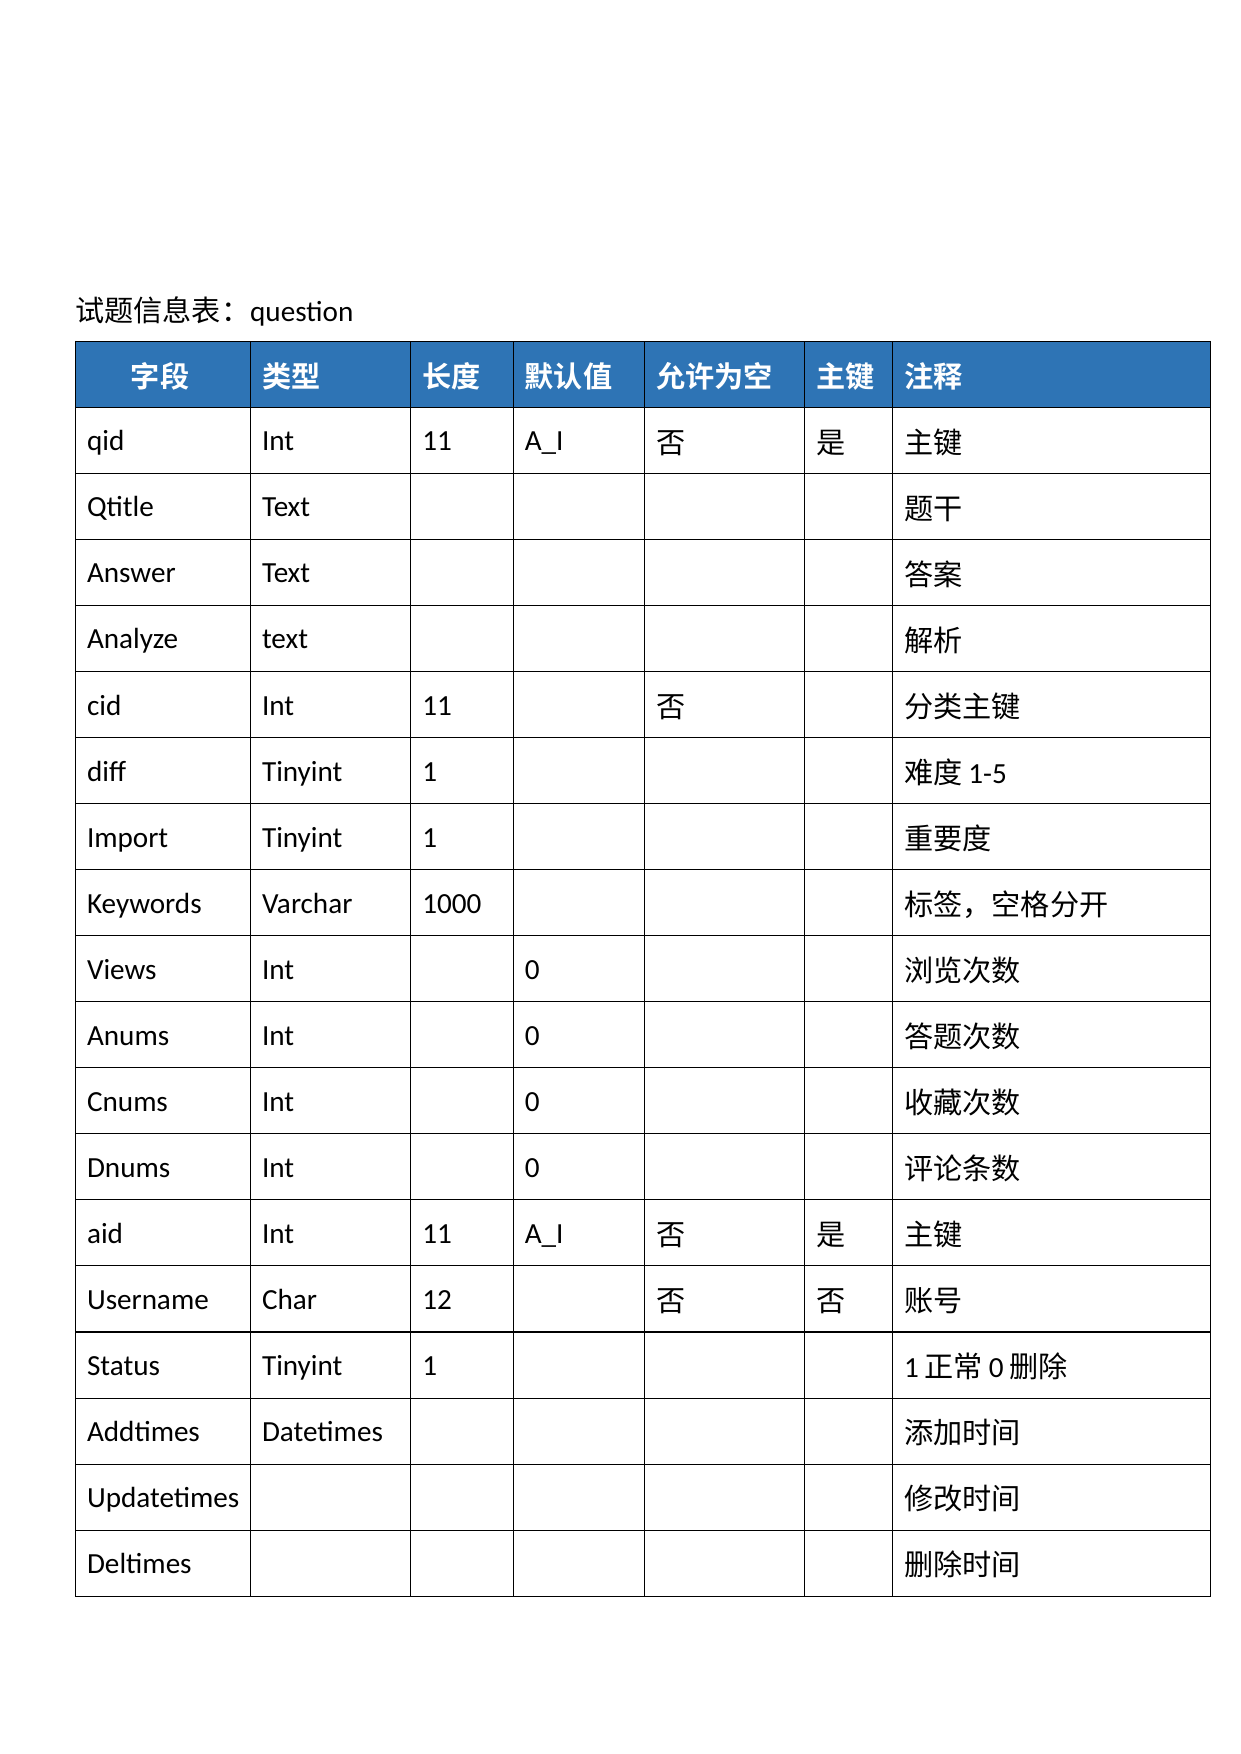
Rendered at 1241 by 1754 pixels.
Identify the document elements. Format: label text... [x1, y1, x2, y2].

table_cell [645, 1531, 804, 1596]
table_cell Qtitle [76, 474, 250, 539]
table_cell 浏览次数 [893, 936, 1210, 1001]
table_cell Int [251, 936, 410, 1001]
table_cell [805, 474, 892, 539]
table_cell Dnums [76, 1134, 250, 1199]
table_cell [411, 1465, 513, 1529]
table_cell 11 [411, 1200, 513, 1265]
table_cell 0 [514, 936, 644, 1001]
table_cell 0 [514, 1068, 644, 1133]
table_cell cid [76, 672, 250, 737]
table_cell diff [76, 738, 250, 803]
table_cell 修改时间 [893, 1465, 1210, 1529]
table_cell [645, 1333, 804, 1397]
table_cell [645, 474, 804, 539]
table_cell [645, 738, 804, 803]
table_cell [805, 606, 892, 671]
table_cell [514, 870, 644, 935]
table_cell [514, 1399, 644, 1463]
table_header 主键 [805, 342, 892, 407]
table_cell 1正常0删除 [893, 1333, 1210, 1397]
table_cell A_I [514, 408, 644, 473]
table_cell 分类主键 [893, 672, 1210, 737]
table_cell [411, 1068, 513, 1133]
table_cell 0 [514, 1002, 644, 1067]
table_cell 否 [645, 1266, 804, 1331]
table_cell [645, 1134, 804, 1199]
table_cell Int [251, 672, 410, 737]
table_cell [805, 1134, 892, 1199]
table_cell [805, 1068, 892, 1133]
table_cell [251, 1531, 410, 1596]
table_cell [645, 540, 804, 605]
table_cell Addtimes [76, 1399, 250, 1463]
table_cell 账号 [893, 1266, 1210, 1331]
table_cell 标签，空格分开 [893, 870, 1210, 935]
table_cell [514, 738, 644, 803]
table_cell [411, 1531, 513, 1596]
table_cell [805, 1333, 892, 1397]
table_cell Char [251, 1266, 410, 1331]
table_cell [805, 870, 892, 935]
table_cell [411, 936, 513, 1001]
table_cell [805, 738, 892, 803]
table_cell [645, 870, 804, 935]
table_cell Cnums [76, 1068, 250, 1133]
table_cell [805, 1531, 892, 1596]
table_cell 评论条数 [893, 1134, 1210, 1199]
table_cell 12 [411, 1266, 513, 1331]
table_cell 否 [805, 1266, 892, 1331]
table_cell Analyze [76, 606, 250, 671]
table_cell 否 [645, 672, 804, 737]
text 试题信息表：question [75, 276, 1165, 341]
table_cell 重要度 [893, 804, 1210, 869]
table_cell Text [251, 540, 410, 605]
table_cell qid [76, 408, 250, 473]
table_cell 1 [411, 804, 513, 869]
table_cell Views [76, 936, 250, 1001]
table_cell Import [76, 804, 250, 869]
table_cell [514, 540, 644, 605]
table_cell [514, 606, 644, 671]
table_cell [411, 474, 513, 539]
table_cell 添加时间 [893, 1399, 1210, 1463]
table_cell [645, 1465, 804, 1529]
table_cell Status [76, 1333, 250, 1397]
table_cell 解析 [893, 606, 1210, 671]
table_cell [514, 1266, 644, 1331]
table_header 允许为空 [645, 342, 804, 407]
table_cell Datetimes [251, 1399, 410, 1463]
table_cell Tinyint [251, 1333, 410, 1397]
table_cell Text [251, 474, 410, 539]
table_cell Updatetimes [76, 1465, 250, 1529]
table_cell Int [251, 1200, 410, 1265]
table_cell 题干 [893, 474, 1210, 539]
table_cell 删除时间 [893, 1531, 1210, 1596]
table_cell 答题次数 [893, 1002, 1210, 1067]
table_cell 主键 [893, 408, 1210, 473]
table_cell 是 [805, 1200, 892, 1265]
table_header 类型 [251, 342, 410, 407]
table_cell A_I [514, 1200, 644, 1265]
table_cell aid [76, 1200, 250, 1265]
table_cell 收藏次数 [893, 1068, 1210, 1133]
table_header 默认值 [514, 342, 644, 407]
table_cell 11 [411, 672, 513, 737]
table_cell 1 [411, 1333, 513, 1397]
table_cell 主键 [893, 1200, 1210, 1265]
table_cell Int [251, 408, 410, 473]
table_cell [805, 672, 892, 737]
table_cell [645, 804, 804, 869]
table_cell [514, 804, 644, 869]
table_cell 难度1-5 [893, 738, 1210, 803]
table_cell text [251, 606, 410, 671]
table_cell [805, 936, 892, 1001]
table_cell [514, 1465, 644, 1529]
table_cell Deltimes [76, 1531, 250, 1596]
table_header 长度 [411, 342, 513, 407]
table_cell [251, 1465, 410, 1529]
table_cell [805, 804, 892, 869]
table_cell Int [251, 1002, 410, 1067]
table_cell 是 [805, 408, 892, 473]
table_cell [645, 1399, 804, 1463]
table_cell [411, 1002, 513, 1067]
table_header 注释 [893, 342, 1210, 407]
table_cell [645, 1068, 804, 1133]
table_cell [514, 672, 644, 737]
table_cell 1 [411, 738, 513, 803]
table_header 字段 [76, 342, 250, 407]
table_cell Tinyint [251, 804, 410, 869]
table_cell [645, 1002, 804, 1067]
table_cell [805, 1399, 892, 1463]
table_cell [411, 606, 513, 671]
table_cell [645, 606, 804, 671]
table_cell [805, 1465, 892, 1529]
table_cell 0 [514, 1134, 644, 1199]
table_cell Int [251, 1134, 410, 1199]
table_cell 否 [645, 408, 804, 473]
table_cell Username [76, 1266, 250, 1331]
table_cell [805, 1002, 892, 1067]
table_cell [514, 474, 644, 539]
table_cell 1000 [411, 870, 513, 935]
table_cell [645, 936, 804, 1001]
table_cell [411, 540, 513, 605]
table_cell [411, 1134, 513, 1199]
table_cell 11 [411, 408, 513, 473]
table_cell 否 [645, 1200, 804, 1265]
table_cell [411, 1399, 513, 1463]
table_cell [514, 1531, 644, 1596]
table_cell [514, 1333, 644, 1397]
table_cell Keywords [76, 870, 250, 935]
table_cell Answer [76, 540, 250, 605]
table_cell 答案 [893, 540, 1210, 605]
table_cell Varchar [251, 870, 410, 935]
table_cell Tinyint [251, 738, 410, 803]
table_cell [805, 540, 892, 605]
table_cell Int [251, 1068, 410, 1133]
table_cell Anums [76, 1002, 250, 1067]
